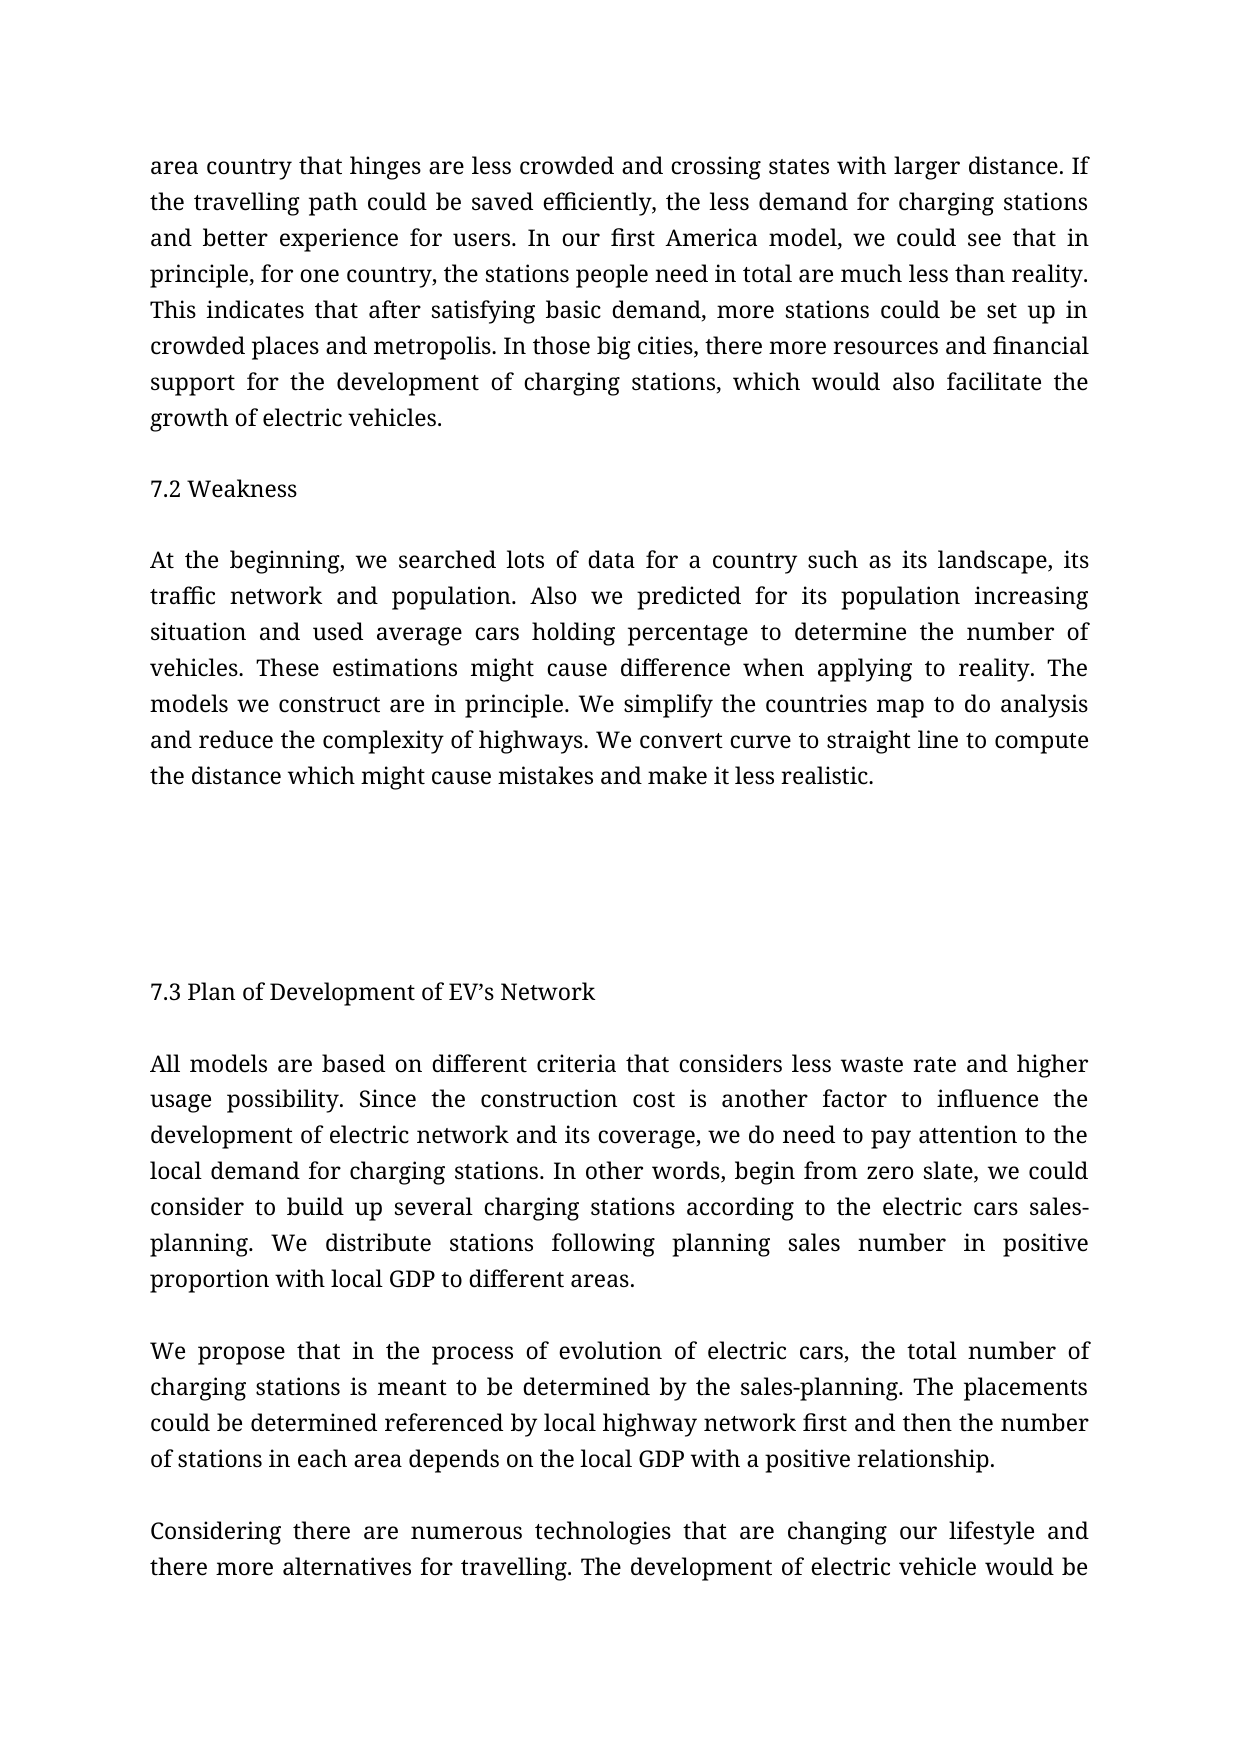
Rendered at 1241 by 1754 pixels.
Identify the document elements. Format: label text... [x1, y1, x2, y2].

text 7.3 Plan of Development of EV’s Network [150, 976, 1090, 1007]
text 7.2 Weakness [150, 472, 1090, 504]
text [150, 150, 1090, 433]
text At the beginning, we searched lots of data for a country such as its landscape, its traffic network and population. Also we predicted for its population increasing situation and used average cars holding percentage to determine the number of vehicles. These estimations might cause difference when applying to reality. The models we construct are in principle. We simplify the countries map to do analysis and reduce the complexity of highways. We convert curve to straight line to compute the distance which might cause mistakes and make it less realistic. [150, 544, 1090, 791]
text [150, 1515, 1090, 1582]
text We propose that in the process of evolution of electric cars, the total number of charging stations is meant to be determined by the sales-planning. The placements could be determined referenced by local highway network first and then the number of stations in each area depends on the local GDP with a positive relationship. [150, 1335, 1090, 1474]
text All models are based on different criteria that considers less waste rate and higher usage possibility. Since the construction cost is another factor to influence the development of electric network and its coverage, we do need to pay attention to the local demand for charging stations. In other words, begin from zero slate, we could consider to build up several charging stations according to the electric cars sales-planning. We distribute stations following planning sales number in positive proportion with local GDP to different areas. [150, 1047, 1090, 1294]
